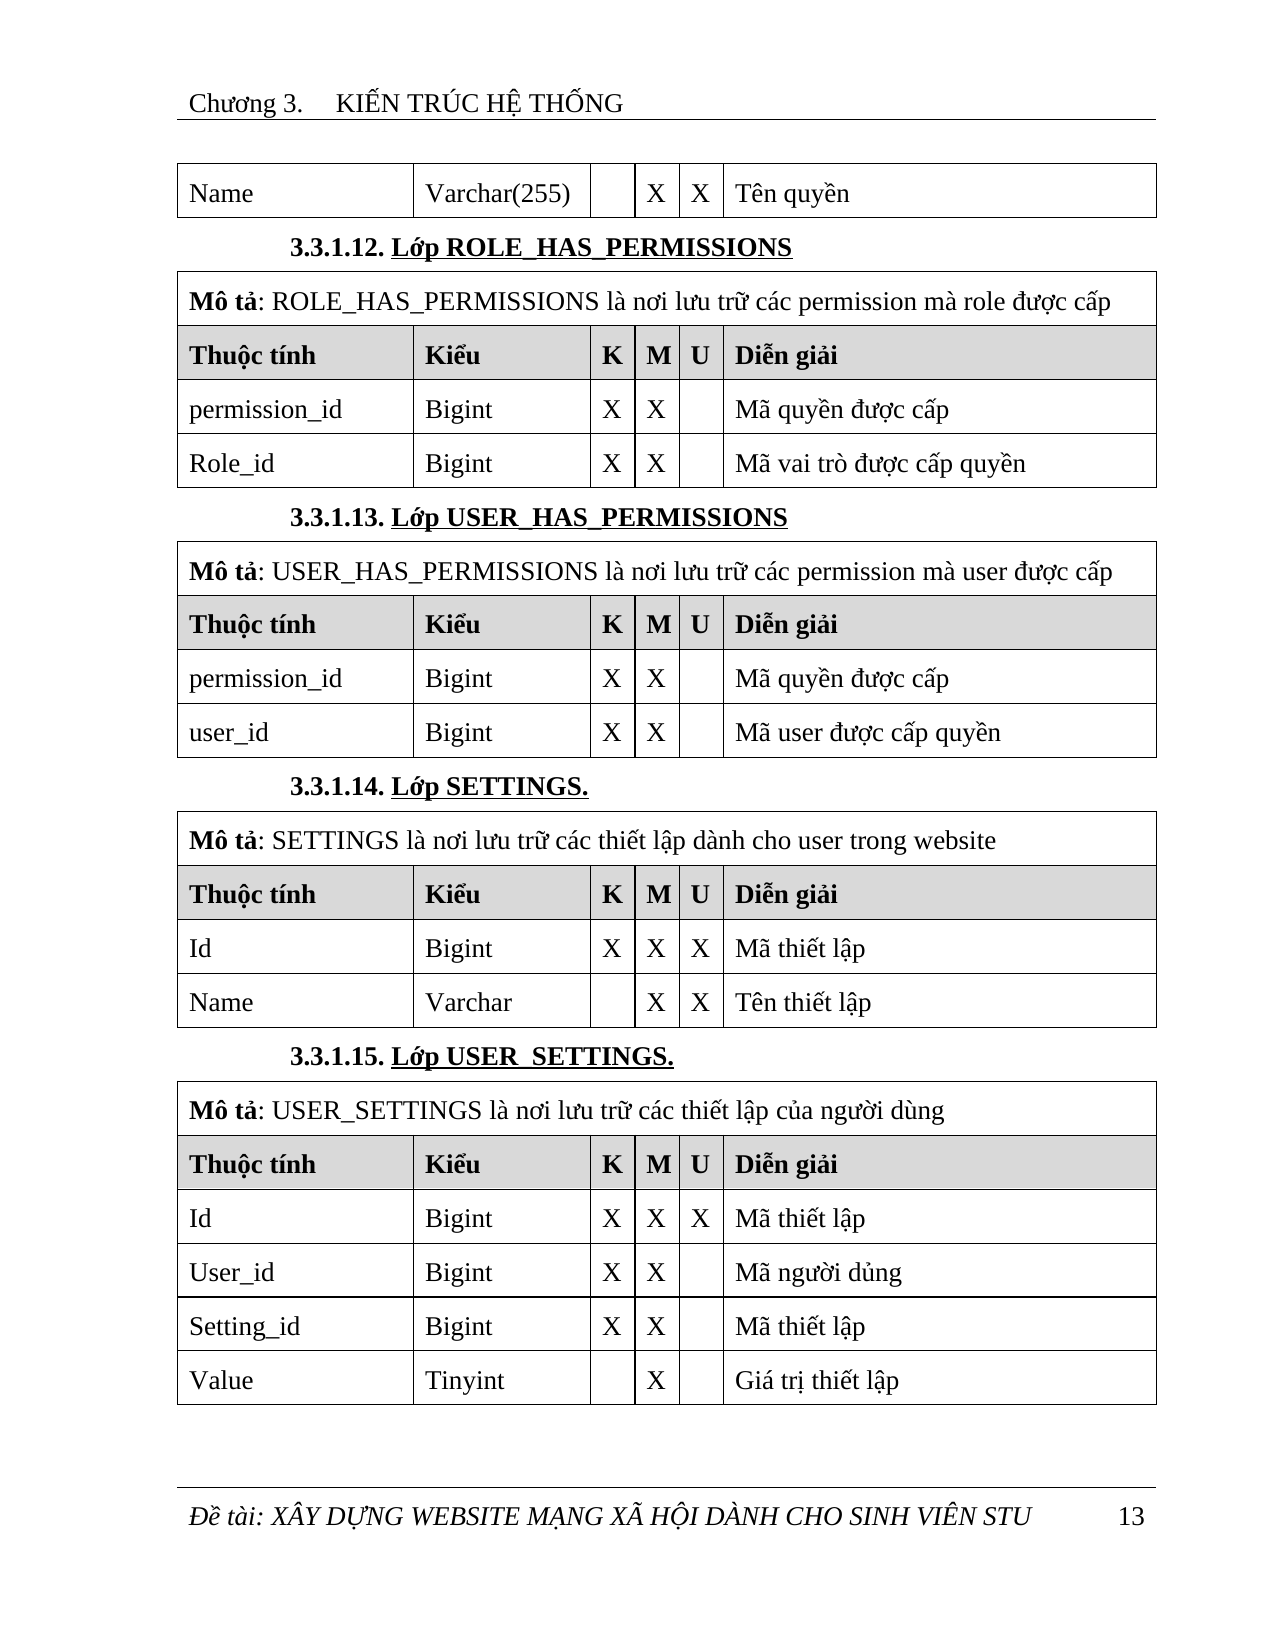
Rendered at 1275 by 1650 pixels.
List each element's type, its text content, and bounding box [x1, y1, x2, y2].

table_cell X [591, 380, 634, 433]
table_cell Bigint [414, 650, 590, 703]
table_cell X [636, 704, 679, 757]
table_cell Kiểu [414, 326, 590, 379]
table_cell Bigint [414, 1190, 590, 1242]
table_cell Mã thiết lập [724, 1298, 1156, 1350]
table_cell Kiểu [414, 596, 590, 649]
text Lớp USER_SETTINGS. [290, 1040, 1157, 1071]
table_cell X [636, 434, 679, 487]
table_cell X [591, 1244, 634, 1296]
table_cell Thuộc tính [178, 866, 413, 919]
table_cell Mã thiết lập [724, 920, 1156, 973]
table_cell Tên thiết lập [724, 974, 1156, 1027]
table_cell Name [178, 164, 413, 217]
table_cell X [636, 1351, 679, 1404]
table_cell X [591, 1190, 634, 1242]
table_cell Tên quyền [724, 164, 1156, 217]
table_header Mô tả: USER_SETTINGS là nơi lưu trữ các thiết lập của người dùng [178, 1082, 1156, 1134]
table_cell Id [178, 1190, 413, 1242]
table_cell [680, 704, 723, 757]
table_cell Diễn giải [724, 1136, 1156, 1188]
table_cell [680, 1298, 723, 1350]
table_cell [680, 380, 723, 433]
table_cell M [636, 596, 679, 649]
table_cell X [636, 380, 679, 433]
table_cell Mã thiết lập [724, 1190, 1156, 1242]
table_cell Mã user được cấp quyền [724, 704, 1156, 757]
table_cell X [636, 1244, 679, 1296]
table_cell Mã vai trò được cấp quyền [724, 434, 1156, 487]
table_cell Mã quyền được cấp [724, 650, 1156, 703]
table_cell X [636, 920, 679, 973]
table_cell Thuộc tính [178, 1136, 413, 1188]
table_cell Diễn giải [724, 596, 1156, 649]
table_cell M [636, 1136, 679, 1188]
table_cell [680, 650, 723, 703]
table_cell Kiểu [414, 1136, 590, 1188]
table_cell Mã người dủng [724, 1244, 1156, 1296]
table_cell X [636, 650, 679, 703]
table_cell K [591, 866, 634, 919]
table_cell Giá trị thiết lập [724, 1351, 1156, 1404]
table_cell user_id [178, 704, 413, 757]
table_cell X [591, 1298, 634, 1350]
table_cell Setting_id [178, 1298, 413, 1350]
table_cell U [680, 596, 723, 649]
table_cell Mã quyền được cấp [724, 380, 1156, 433]
table_cell Bigint [414, 920, 590, 973]
table_cell Bigint [414, 434, 590, 487]
table_cell Kiểu [414, 866, 590, 919]
table_cell X [591, 434, 634, 487]
table_cell X [680, 164, 723, 217]
table_cell M [636, 326, 679, 379]
table_cell Varchar [414, 974, 590, 1027]
table_cell Varchar(255) [414, 164, 590, 217]
table_cell Value [178, 1351, 413, 1404]
table_cell X [680, 920, 723, 973]
table_cell X [636, 1190, 679, 1242]
table_cell M [636, 866, 679, 919]
table_cell X [591, 920, 634, 973]
table_cell [591, 164, 634, 217]
table_cell [591, 974, 634, 1027]
table_cell Tinyint [414, 1351, 590, 1404]
table_cell K [591, 596, 634, 649]
table_cell [680, 1244, 723, 1296]
table_cell Diễn giải [724, 866, 1156, 919]
table_cell Bigint [414, 380, 590, 433]
table_cell X [636, 164, 679, 217]
table_header Mô tả: ROLE_HAS_PERMISSIONS là nơi lưu trữ các permission mà role được cấp [178, 272, 1156, 325]
table_cell Bigint [414, 1244, 590, 1296]
table_cell K [591, 1136, 634, 1188]
table_cell X [591, 650, 634, 703]
table_cell X [636, 974, 679, 1027]
table_cell X [680, 1190, 723, 1242]
table_cell Id [178, 920, 413, 973]
text Lớp SETTINGS. [290, 770, 1157, 802]
table_cell [680, 434, 723, 487]
table_cell U [680, 326, 723, 379]
table_cell permission_id [178, 380, 413, 433]
table_cell Diễn giải [724, 326, 1156, 379]
table_cell [591, 1351, 634, 1404]
table_cell U [680, 1136, 723, 1188]
table_cell U [680, 866, 723, 919]
table_cell X [636, 1298, 679, 1350]
table_cell K [591, 326, 634, 379]
table_cell permission_id [178, 650, 413, 703]
table_cell Name [178, 974, 413, 1027]
text Lớp ROLE_HAS_PERMISSIONS [290, 231, 1157, 262]
table_cell Thuộc tính [178, 326, 413, 379]
table_cell Thuộc tính [178, 596, 413, 649]
table_cell X [680, 974, 723, 1027]
table_cell [680, 1351, 723, 1404]
table_cell User_id [178, 1244, 413, 1296]
table_header Mô tả: USER_HAS_PERMISSIONS là nơi lưu trữ các permission mà user được cấp [178, 542, 1156, 595]
table_header Mô tả: SETTINGS là nơi lưu trữ các thiết lập dành cho user trong website [178, 812, 1156, 865]
table_cell Role_id [178, 434, 413, 487]
text Lớp USER_HAS_PERMISSIONS [290, 501, 1157, 532]
table_cell X [591, 704, 634, 757]
table_cell Bigint [414, 704, 590, 757]
table_cell Bigint [414, 1298, 590, 1350]
